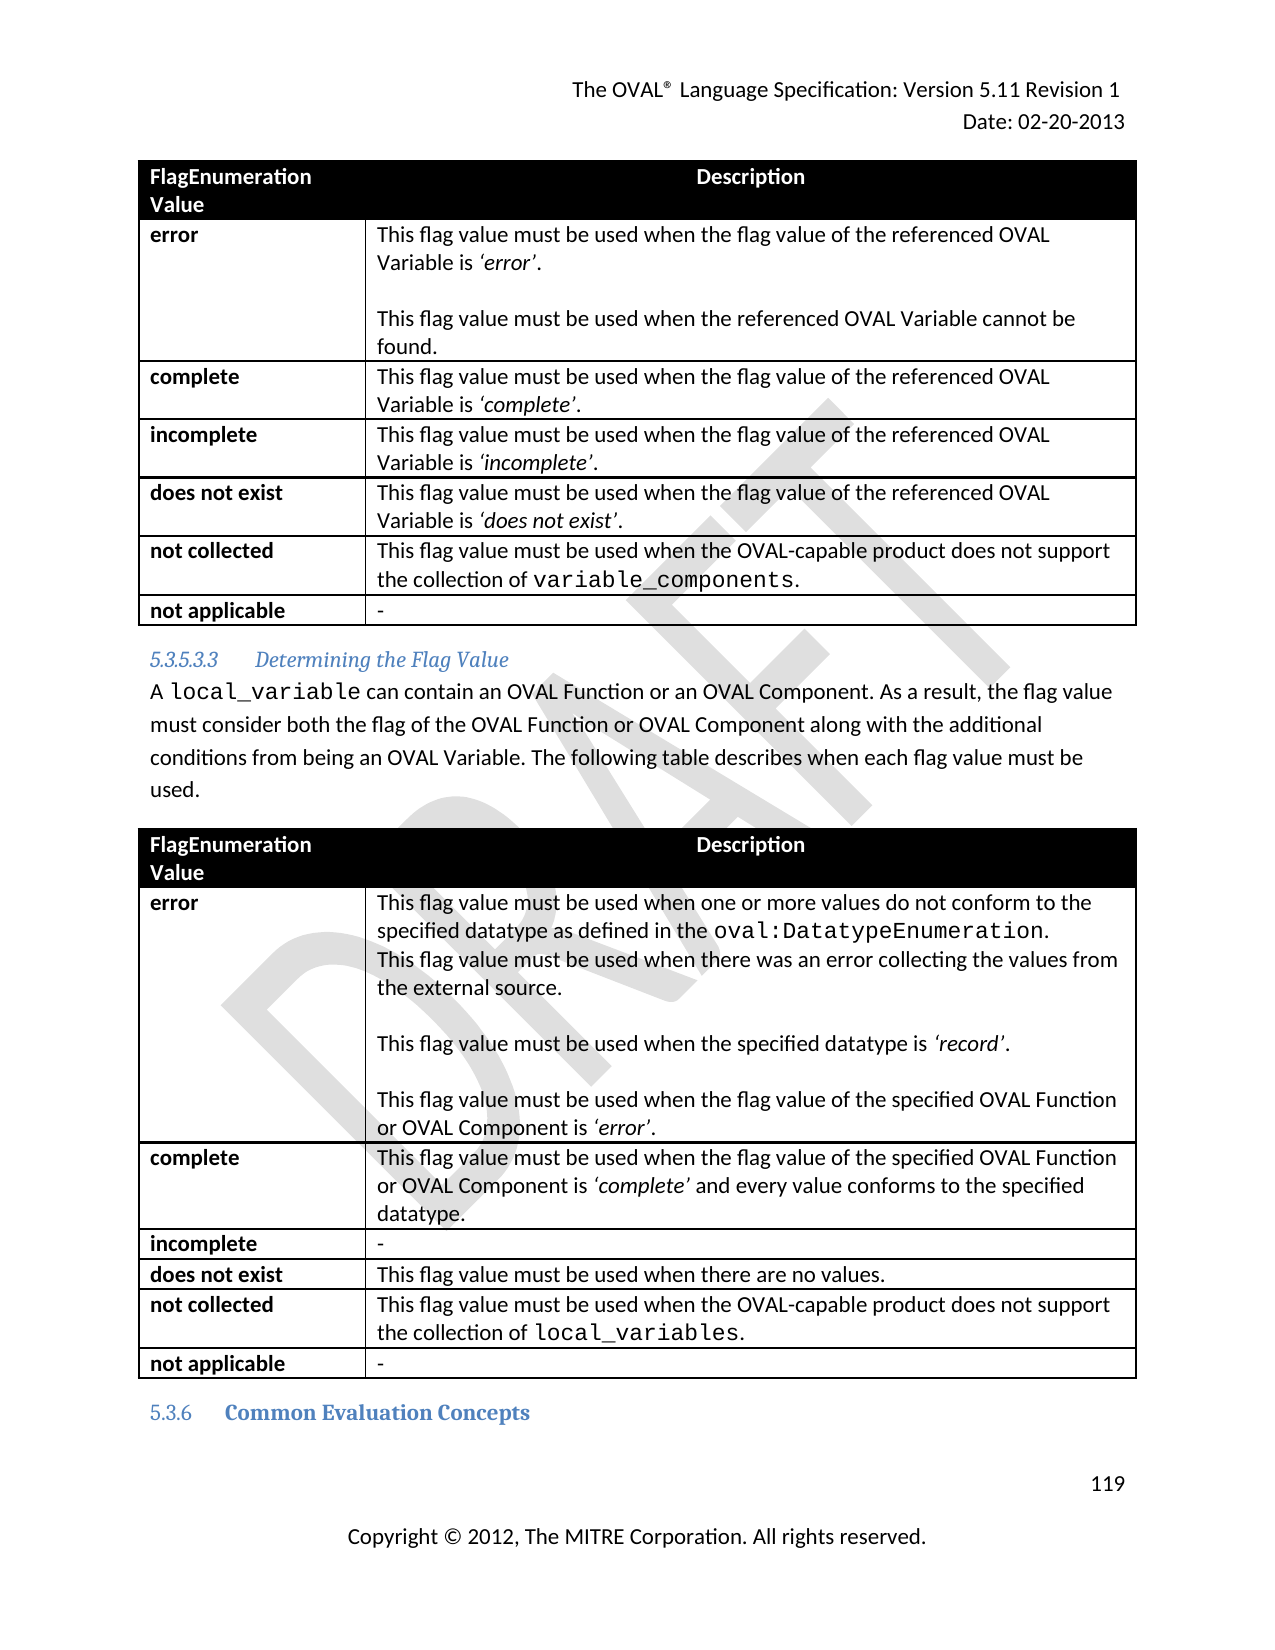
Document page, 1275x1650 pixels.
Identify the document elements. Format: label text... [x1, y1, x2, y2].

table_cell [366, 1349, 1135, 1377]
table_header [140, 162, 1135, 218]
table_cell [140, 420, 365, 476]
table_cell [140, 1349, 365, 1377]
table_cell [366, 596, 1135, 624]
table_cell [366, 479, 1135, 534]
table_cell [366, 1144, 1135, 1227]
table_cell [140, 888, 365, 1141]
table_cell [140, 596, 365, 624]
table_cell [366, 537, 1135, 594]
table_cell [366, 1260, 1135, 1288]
subtitle Determining the Flag Value [150, 647, 1125, 673]
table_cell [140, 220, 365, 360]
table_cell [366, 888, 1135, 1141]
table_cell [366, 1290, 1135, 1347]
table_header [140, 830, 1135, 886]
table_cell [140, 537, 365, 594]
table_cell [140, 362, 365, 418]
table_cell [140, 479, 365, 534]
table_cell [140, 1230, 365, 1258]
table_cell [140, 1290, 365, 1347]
text A local_variable can contain an OVAL Function or an OVAL Component. As a result, the flag value must consider both the flag of the OVAL Function or OVAL Component along with the additional conditions from being an OVAL Variable. The following table describes when each flag value must be used. [150, 677, 1125, 803]
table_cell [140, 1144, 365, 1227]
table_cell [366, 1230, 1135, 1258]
subtitle Common Evaluation Concepts [150, 1400, 1125, 1426]
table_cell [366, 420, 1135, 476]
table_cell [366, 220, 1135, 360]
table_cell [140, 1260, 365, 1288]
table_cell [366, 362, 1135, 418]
